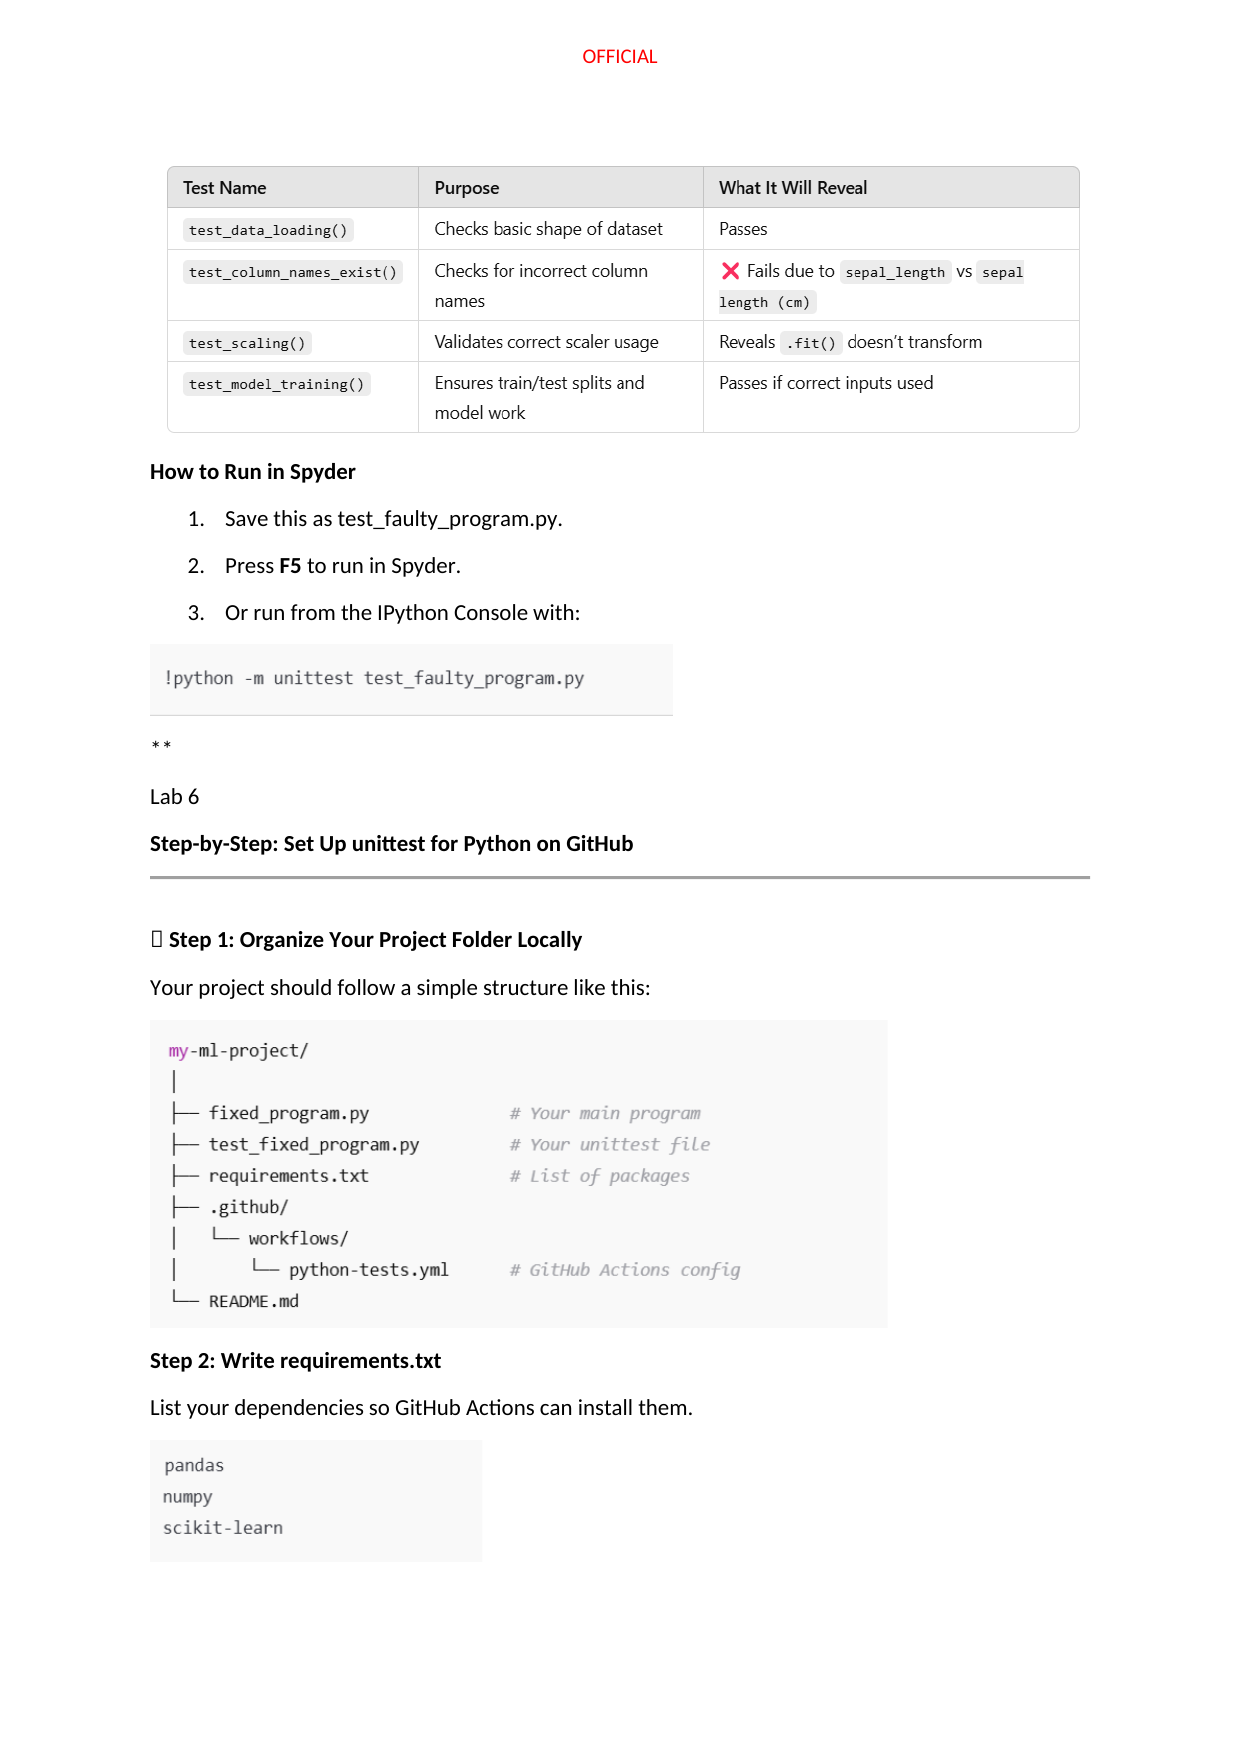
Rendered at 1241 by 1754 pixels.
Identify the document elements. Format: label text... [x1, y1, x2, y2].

text How to Run in Spyder [150, 457, 1090, 485]
list Save this as test_faulty_program.py. [187, 504, 1090, 532]
list Press F5 to run in Spyder. [187, 551, 1090, 579]
text Step 2: Write requirements.txt [150, 1346, 1090, 1374]
text Lab 6 [150, 782, 1090, 810]
picture [150, 1020, 888, 1328]
picture [150, 644, 673, 717]
text ** [150, 735, 1090, 763]
text List your dependencies so GitHub Actions can install them. [150, 1393, 1090, 1421]
text Your project should follow a simple structure like this: [150, 973, 1090, 1001]
picture [150, 1440, 483, 1562]
text Step-by-Step: Set Up unittest for Python on GitHub [150, 829, 1090, 857]
list Or run from the IPython Console with: [187, 598, 1090, 626]
text ✅ Step 1: Organize Your Project Folder Locally [150, 923, 1090, 954]
picture [150, 150, 1091, 439]
